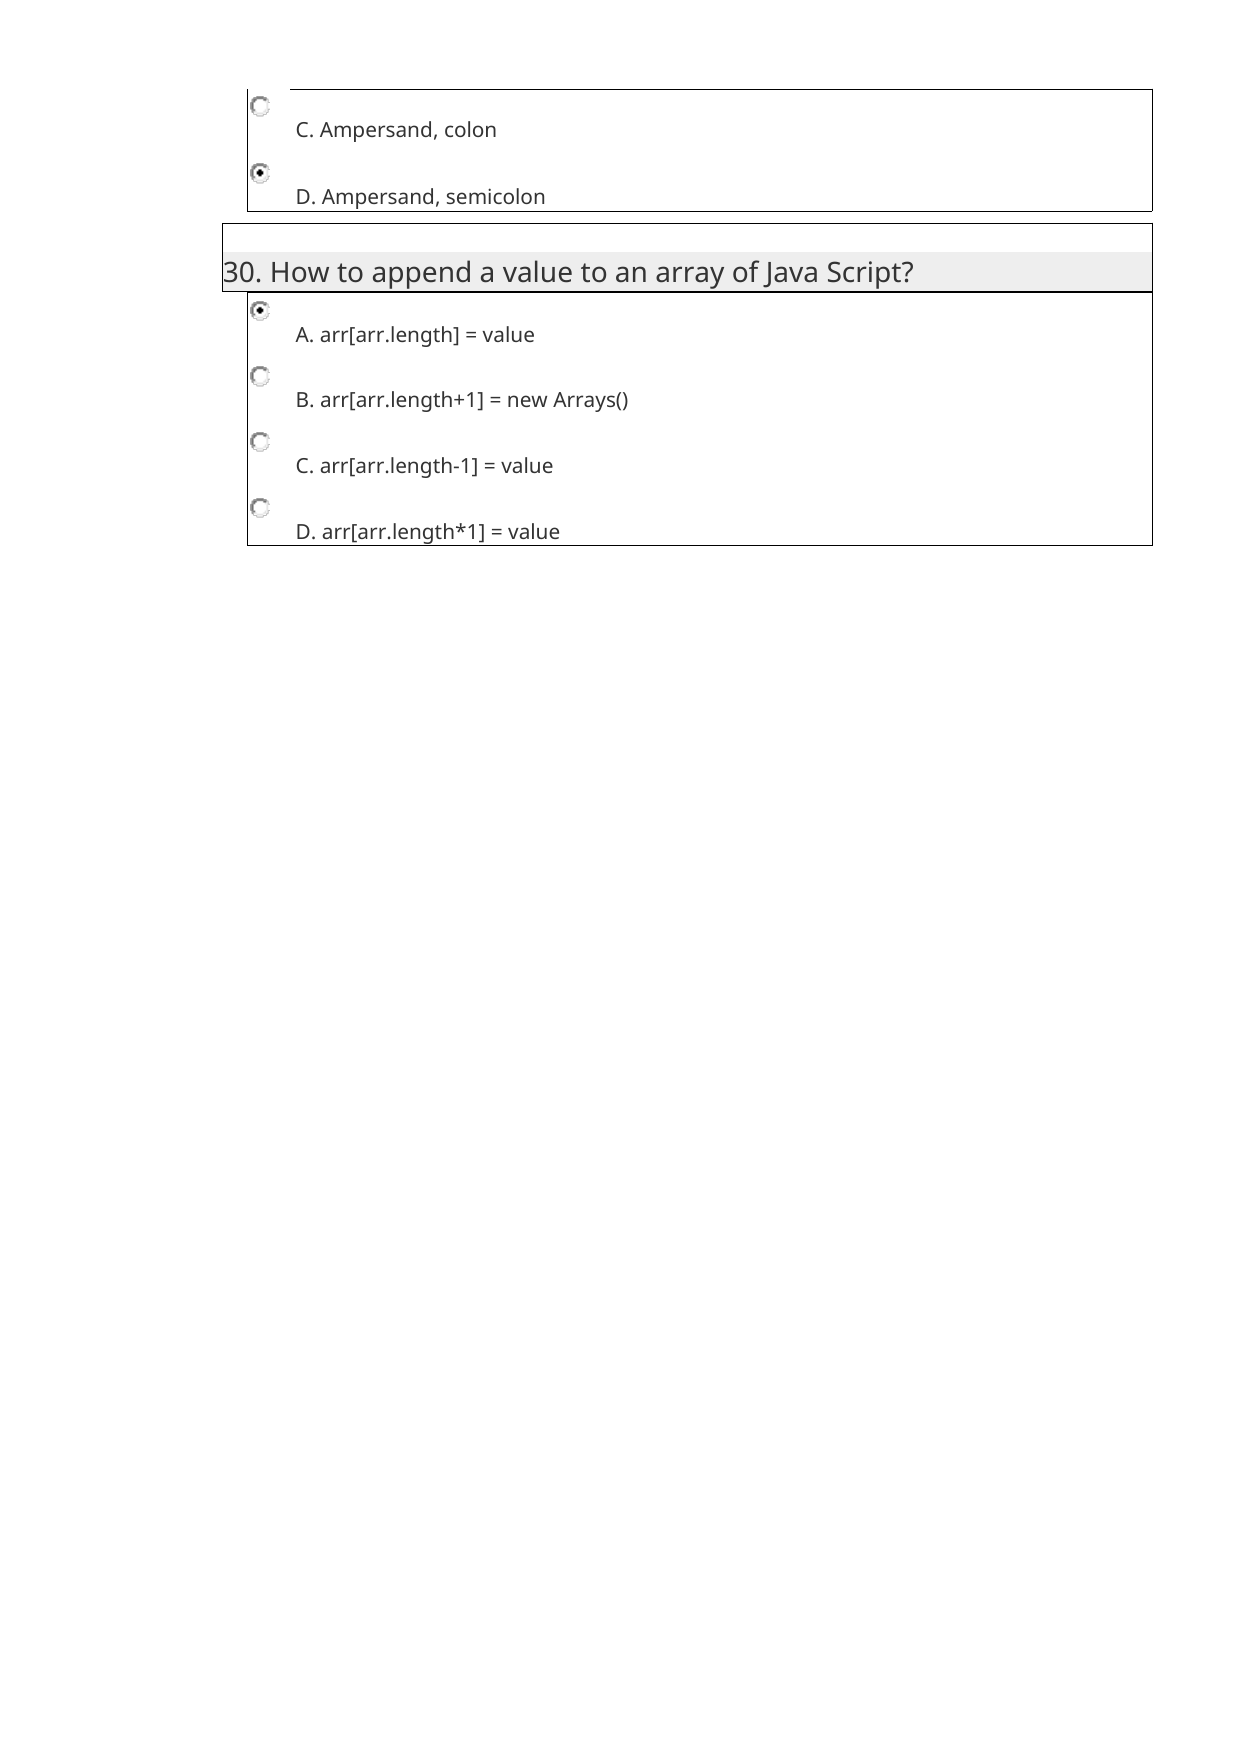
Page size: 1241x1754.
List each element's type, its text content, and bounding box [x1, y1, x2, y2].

text 30. How to append a value to an array of Java Script? [223, 252, 1152, 291]
text D. arr[arr.length*1] = value [248, 490, 1152, 545]
text C. arr[arr.length-1] = value [248, 424, 1152, 479]
text A. arr[arr.length] = value [248, 293, 1152, 348]
text C. Ampersand, colon [248, 90, 1152, 144]
text D. Ampersand, semicolon [248, 154, 1152, 211]
text B. arr[arr.length+1] = new Arrays() [248, 359, 1152, 414]
